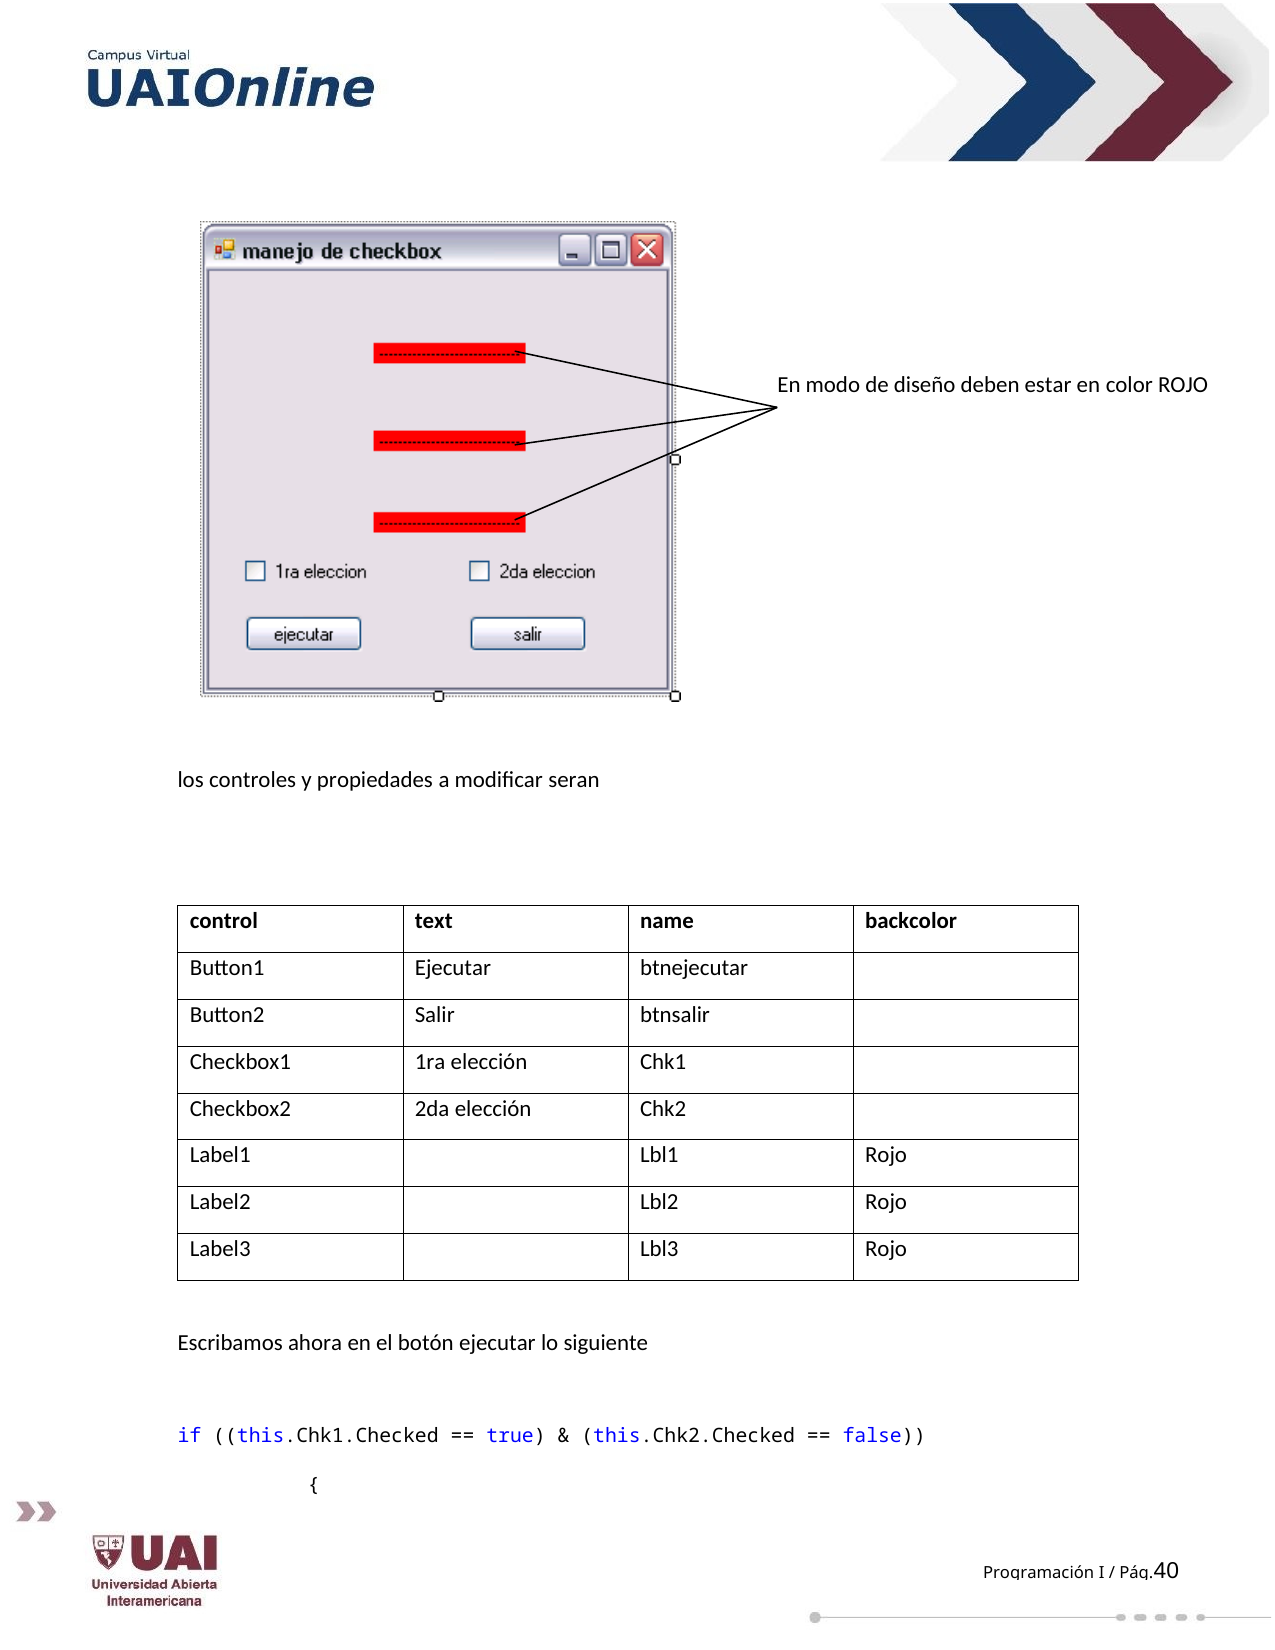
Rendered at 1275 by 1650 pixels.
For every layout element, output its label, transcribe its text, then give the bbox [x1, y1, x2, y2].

table_cell Chk2 [629, 1094, 853, 1139]
table_cell Rojo [854, 1140, 1078, 1186]
picture [84, 3, 1270, 162]
table_cell Chk1 [629, 1047, 853, 1093]
text { [308, 1470, 1267, 1497]
table_cell Button2 [178, 1000, 403, 1046]
table_cell Salir [404, 1000, 628, 1046]
table_cell Lbl3 [629, 1234, 853, 1280]
table_cell [404, 1187, 628, 1233]
table_cell Button1 [178, 953, 403, 999]
table_cell [404, 1140, 628, 1186]
table_cell btnejecutar [629, 953, 853, 999]
table_cell 1ra elección [404, 1047, 628, 1093]
table_cell Checkbox2 [178, 1094, 403, 1139]
table_header control [178, 906, 403, 952]
table_cell [854, 1094, 1078, 1139]
table_cell Checkbox1 [178, 1047, 403, 1093]
table_cell Label3 [178, 1234, 403, 1280]
picture [200, 221, 681, 702]
table_cell btnsalir [629, 1000, 853, 1046]
text los controles y propiedades a modificar seran [177, 765, 1267, 793]
table_cell Ejecutar [404, 953, 628, 999]
table_cell [854, 1000, 1078, 1046]
table_cell Label2 [178, 1187, 403, 1233]
table_header backcolor [854, 906, 1078, 952]
text if ((this.Chk1.Checked == true) & (this.Chk2.Checked == false)) [177, 1422, 1267, 1449]
table_cell [854, 953, 1078, 999]
table_cell Lbl1 [629, 1140, 853, 1186]
table_cell Lbl2 [629, 1187, 853, 1233]
table_cell Rojo [854, 1187, 1078, 1233]
table_cell Label1 [178, 1140, 403, 1186]
table_header name [629, 906, 853, 952]
table_cell [854, 1047, 1078, 1093]
table_cell Rojo [854, 1234, 1078, 1280]
table_cell [404, 1234, 628, 1280]
table_header text [404, 906, 628, 952]
text Escribamos ahora en el botón ejecutar lo siguiente [177, 1328, 1267, 1356]
picture [9, 1499, 1272, 1630]
table_cell 2da elección [404, 1094, 628, 1139]
